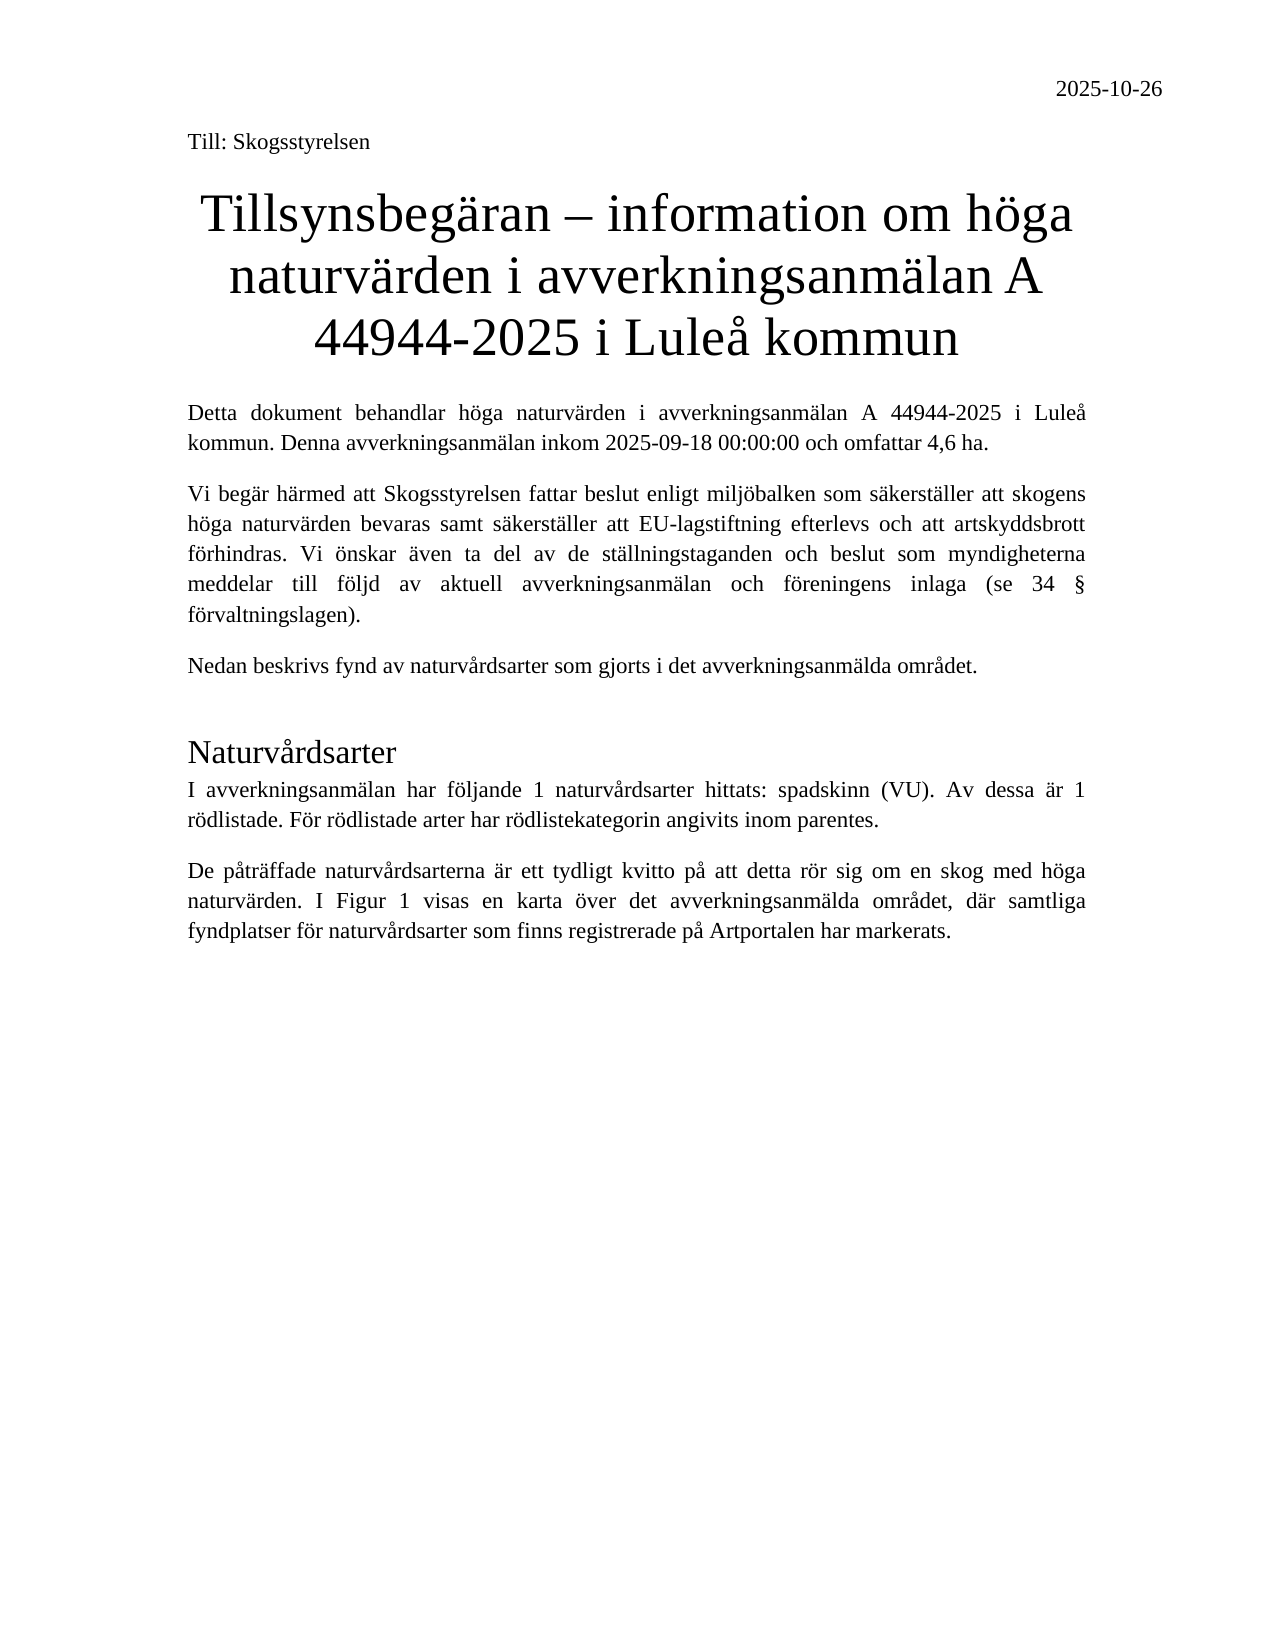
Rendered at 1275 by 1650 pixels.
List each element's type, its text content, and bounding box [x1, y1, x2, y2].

text Detta dokument behandlar höga naturvärden i avverkningsanmälan A 44944-2025 i Luleå kommun. Denna avverkningsanmälan inkom 2025-09-18 00:00:00 och omfattar 4,6 ha. [187, 398, 1087, 455]
text I avverkningsanmälan har följande 1 naturvårdsarter hittats: spadskinn (VU). Av dessa är 1 rödlistade. För rödlistade arter har rödlistekategorin angivits inom parentes. [187, 776, 1087, 832]
subtitle Naturvårdsarter [187, 732, 1087, 770]
text Nedan beskrivs fynd av naturvårdsarter som gjorts i det avverkningsanmälda området. [187, 652, 1087, 678]
text De påträffade naturvårdsarterna är ett tydligt kvitto på att detta rör sig om en skog med höga naturvärden. I Figur 1 visas en karta över det avverkningsanmälda området, där samtliga fyndplatser för naturvårdsarter som finns registrerade på Artportalen har markerats. [187, 857, 1087, 944]
text Vi begär härmed att Skogsstyrelsen fattar beslut enligt miljöbalken som säkerställer att skogens höga naturvärden bevaras samt säkerställer att EU-lagstiftning efterlevs och att artskyddsbrott förhindras. Vi önskar även ta del av de ställningstaganden och beslut som myndigheterna meddelar till följd av aktuell avverkningsanmälan och föreningens inlaga (se 34 § förvaltningslagen). [187, 480, 1087, 627]
title Tillsynsbegäran – information om höga naturvärden i avverkningsanmälan A 44944-2025 i Luleå kommun [187, 180, 1087, 367]
